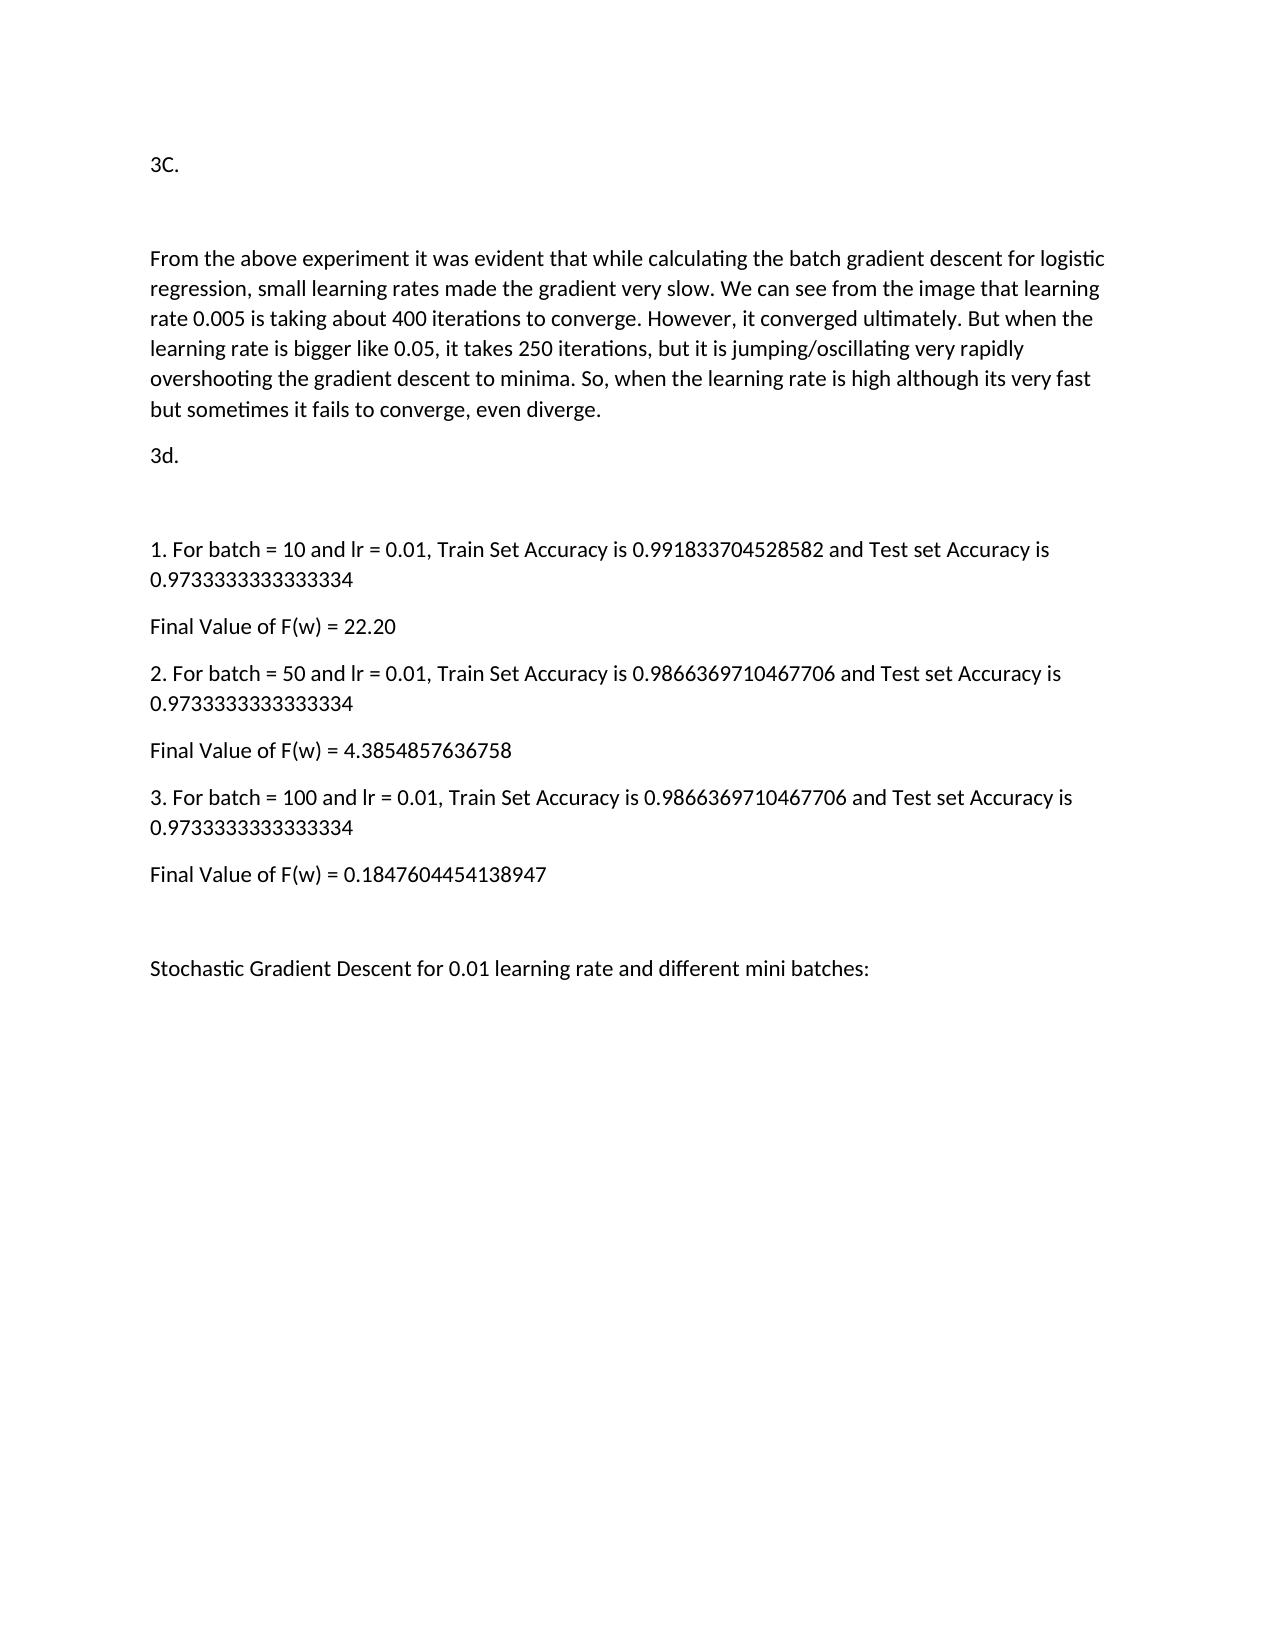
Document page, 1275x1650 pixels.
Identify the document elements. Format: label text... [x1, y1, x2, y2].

text 2. For batch = 50 and lr = 0.01, Train Set Accuracy is 0.9866369710467706 and Test set Accuracy is 0.9733333333333334 [150, 659, 1125, 718]
text 1. For batch = 10 and lr = 0.01, Train Set Accuracy is 0.991833704528582 and Test set Accuracy is 0.9733333333333334 [150, 535, 1125, 594]
text 3d. [150, 442, 1125, 470]
text Final Value of F(w) = 22.20 [150, 612, 1125, 641]
text 3C. [150, 150, 1125, 178]
text From the above experiment it was evident that while calculating the batch gradient descent for logistic regression, small learning rates made the gradient very slow. We can see from the image that learning rate 0.005 is taking about 400 iterations to converge. However, it converged ultimately. But when the learning rate is bigger like 0.05, it takes 250 iterations, but it is jumping/oscillating very rapidly overshooting the gradient descent to minima. So, when the learning rate is high although its very fast but sometimes it fails to converge, even diverge. [150, 244, 1125, 423]
text Stochastic Gradient Descent for 0.01 learning rate and different mini batches: [150, 954, 1125, 982]
text Final Value of F(w) = 4.3854857636758 [150, 736, 1125, 764]
text Final Value of F(w) = 0.1847604454138947 [150, 860, 1125, 888]
text 3. For batch = 100 and lr = 0.01, Train Set Accuracy is 0.9866369710467706 and Test set Accuracy is 0.9733333333333334 [150, 783, 1125, 842]
